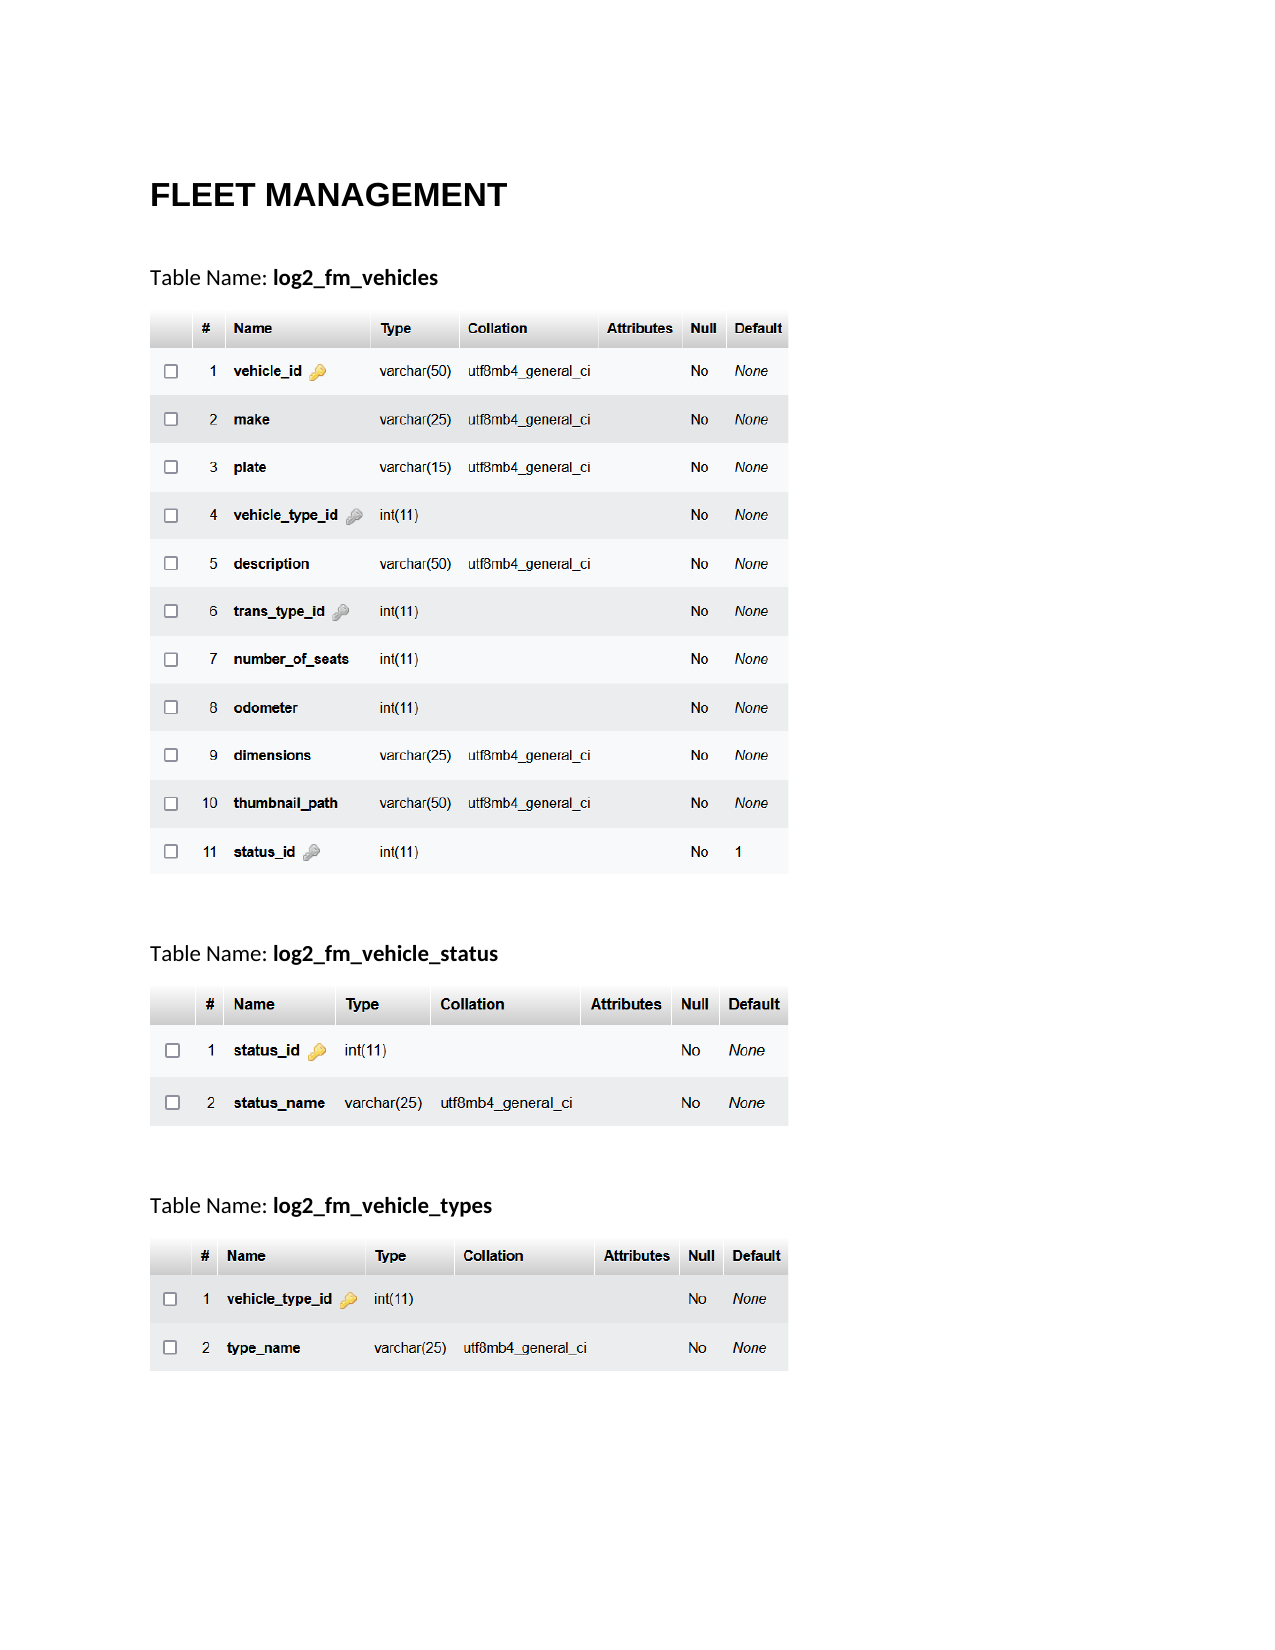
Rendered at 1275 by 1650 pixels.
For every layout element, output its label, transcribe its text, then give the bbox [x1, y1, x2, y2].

text Table Name: log2_fm_vehicle_status [150, 939, 1125, 967]
picture [150, 986, 789, 1126]
picture [150, 310, 789, 874]
subtitle FLEET MANAGEMENT [150, 175, 1125, 213]
picture [150, 1238, 789, 1371]
text Table Name: log2_fm_vehicles [150, 263, 1125, 291]
text Table Name: log2_fm_vehicle_types [150, 1191, 1125, 1219]
